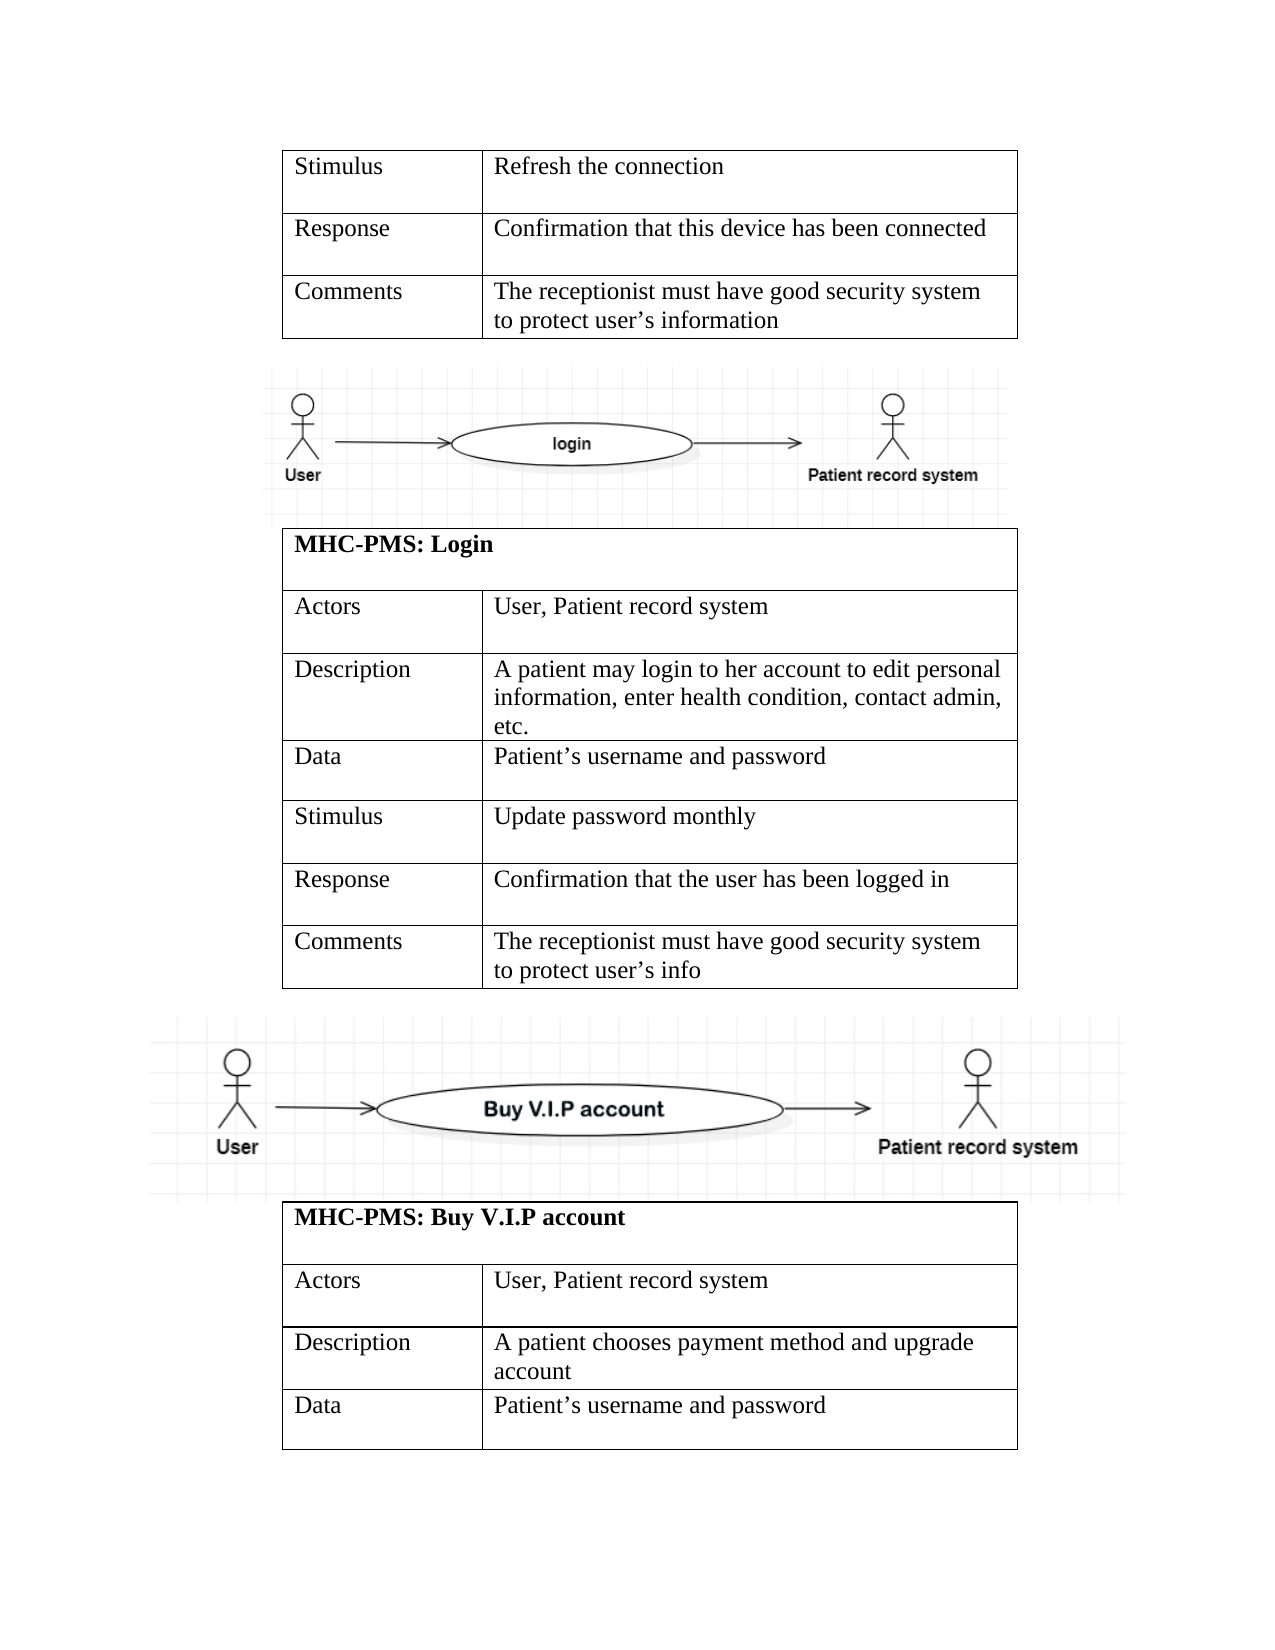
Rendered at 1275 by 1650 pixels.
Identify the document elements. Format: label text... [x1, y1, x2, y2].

table_cell Patient’s username and password [483, 741, 1017, 800]
table_cell A patient may login to her account to edit personal information, enter health condition, contact admin, etc. [483, 654, 1017, 740]
picture [150, 1017, 1125, 1202]
table_header MHC-PMS: Login [283, 529, 1017, 590]
table_cell Actors [283, 591, 482, 653]
table_cell Comments [283, 276, 482, 337]
table_cell The receptionist must have good security system to protect user’s information [483, 276, 1017, 337]
table_cell Confirmation that this device has been connected [483, 214, 1017, 275]
table_cell Description [283, 654, 482, 740]
table_cell Actors [283, 1265, 482, 1326]
table_cell Stimulus [283, 801, 482, 863]
table_cell Update password monthly [483, 801, 1017, 863]
table_cell Comments [283, 926, 482, 988]
table_cell User, Patient record system [483, 591, 1017, 653]
table_cell User, Patient record system [483, 1265, 1017, 1326]
table_cell Response [283, 214, 482, 275]
table_cell Refresh the connection [483, 151, 1017, 212]
table_cell Data [283, 741, 482, 800]
table_cell Stimulus [283, 151, 482, 212]
table_header MHC-PMS: Buy V.I.P account [283, 1203, 1017, 1264]
picture [262, 367, 1009, 528]
table_cell Patient’s username and password [483, 1390, 1017, 1449]
table_cell Response [283, 864, 482, 925]
table_cell A patient chooses payment method and upgrade account [483, 1328, 1017, 1389]
table_cell Description [283, 1328, 482, 1389]
table_cell Data [283, 1390, 482, 1449]
table_cell The receptionist must have good security system to protect user’s info [483, 926, 1017, 988]
table_cell Confirmation that the user has been logged in [483, 864, 1017, 925]
